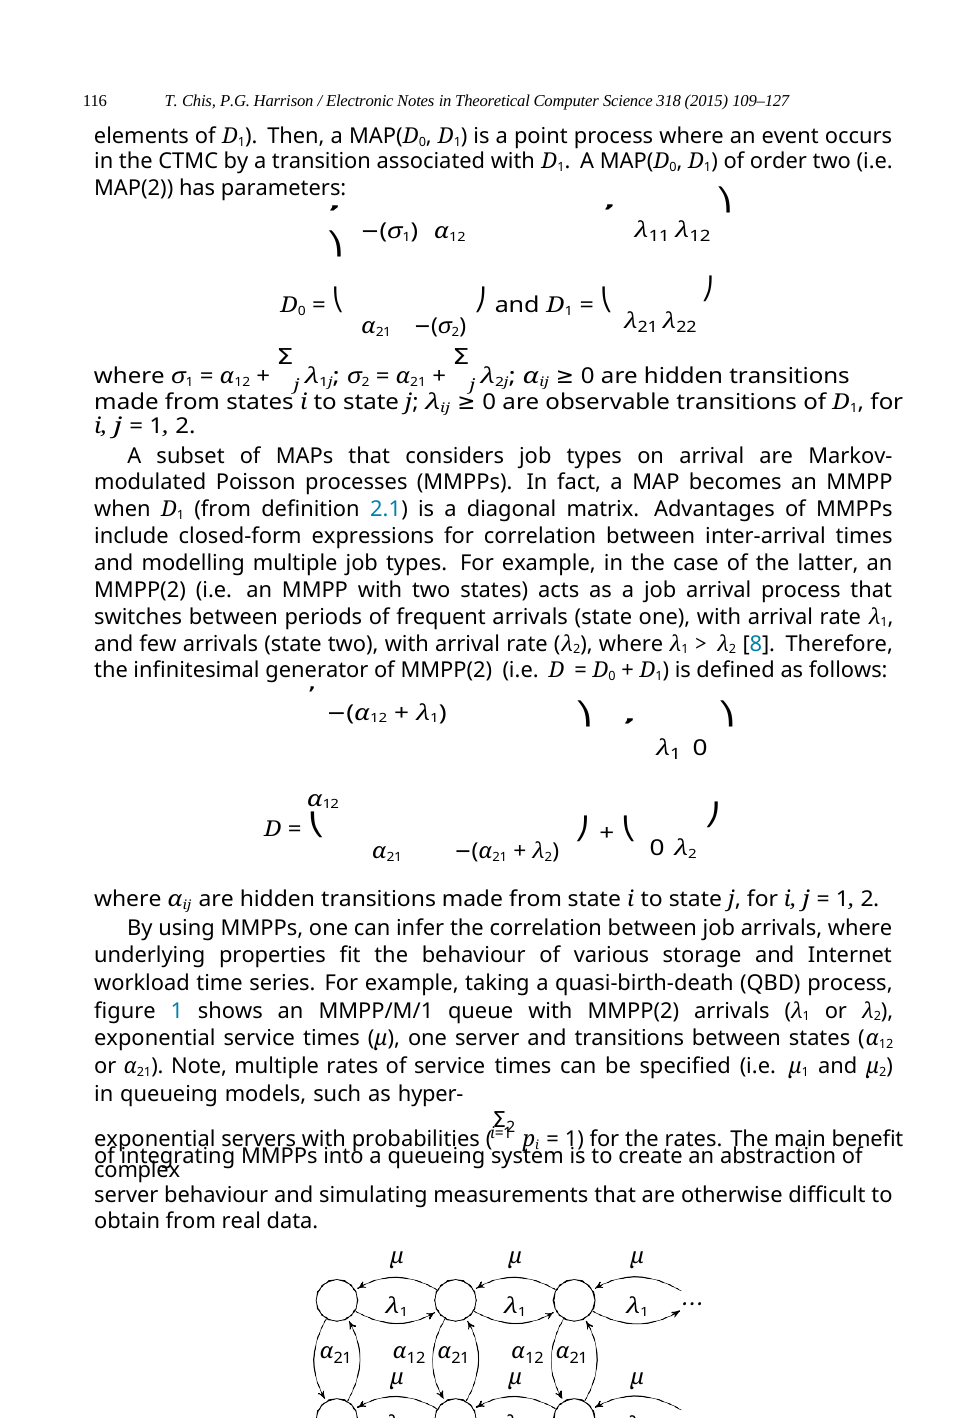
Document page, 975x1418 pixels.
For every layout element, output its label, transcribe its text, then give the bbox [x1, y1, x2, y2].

text ⎞ , λ1 0 ⎞ [574, 685, 904, 730]
text D = ⎝ [71, 815, 326, 842]
subtitle D0 = ⎝ [71, 290, 345, 318]
text A subset of MAPs that considers job types on arrival are Markov-modulated Poisson processes (MMPPs). In fact, a MAP becomes an MMPP when D1 (from definition 2.1) is a diagonal matrix. Advantages of MMPPs include closed-form expressions for correlation between inter-arrival times and modelling multiple job types. For example, in the case of the latter, an MMPP(2) (i.e. an MMPP with two states) acts as a job arrival process that switches between periods of frequent arrivals (state one), with arrival rate λ1, and few arrivals (state two), with arrival rate (λ2), where λ1 > λ2 [8]. Therefore, the infinitesimal generator of MMPP(2) (i.e. D = D0 + D1) is defined as follows: [94, 442, 893, 684]
text exponential servers with probabilities (Σ2 pi = 1) for the rates. The main benefit [94, 1107, 904, 1153]
text where αij are hidden transitions made from state i to state j, for i, j = 1, 2. [94, 882, 904, 913]
text ⎠ and D1 = ⎝ [474, 290, 620, 318]
text , λ11 λ12 ⎞ [601, 207, 904, 250]
picture [313, 1276, 682, 1418]
text elements of D1). Then, a MAP(D0, D1) is a point process where an event occurs in the CTMC by a transition associated with D1. A MAP(D0, D1) of order two (i.e. MAP(2)) has parameters: [94, 123, 893, 201]
text server behaviour and simulating measurements that are otherwise difficult to obtain from real data. [94, 1181, 904, 1235]
text , −(α12 + λ1) α12 [307, 685, 527, 815]
text μ μ μ [390, 1241, 904, 1270]
text , −(σ1) α12 ⎞ [326, 204, 493, 290]
text By using MMPPs, one can infer the correlation between job arrivals, where underlying properties fit the behaviour of various storage and Internet workload time series. For example, taking a quasi-birth-death (QBD) process, figure 1 shows an MMPP/M/1 queue with MMPP(2) arrivals (λ1 or λ2), exponential service times (μ), one server and transitions between states (α12 or α21). Note, multiple rates of service times can be specified (i.e. μ1 and μ2) in queueing models, such as hyper- [94, 913, 893, 1107]
text ... [682, 1281, 904, 1311]
text α21 −(α21 + λ2) [372, 835, 570, 865]
text where σ1 = α12 + Σj λ1j; σ2 = α21 + Σj λ2j; αij ≥ 0 are hidden transitions made from states i to state j; λij ≥ 0 are observable transitions of D1, for i, j = 1, 2. [94, 351, 904, 440]
text α21 −(σ2) [361, 311, 470, 340]
text ⎠ + ⎝ [574, 815, 639, 842]
text 0 λ2 ⎠ [649, 815, 904, 866]
text of integrating MMPPs into a queueing system is to create an abstraction of complex [94, 1153, 904, 1181]
text λ21 λ22 ⎠ [624, 290, 904, 343]
